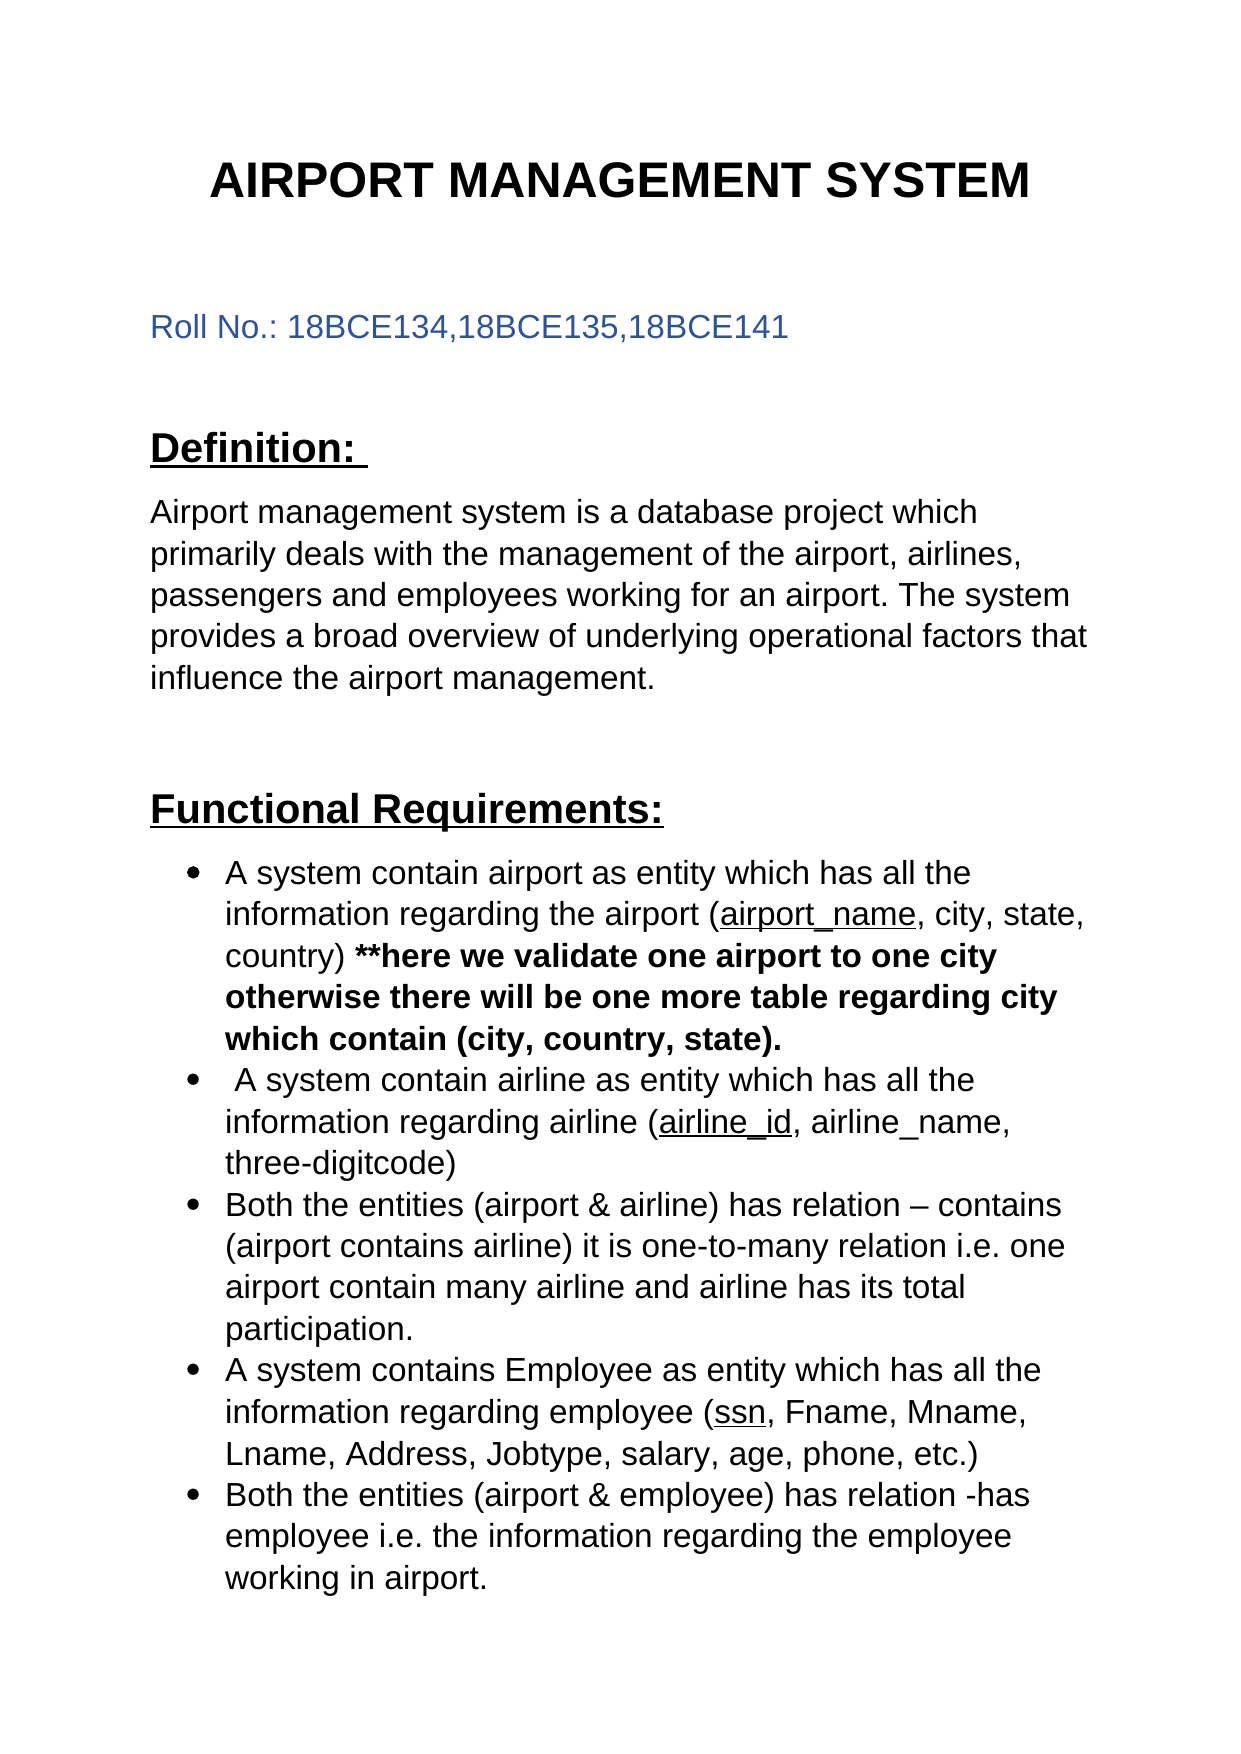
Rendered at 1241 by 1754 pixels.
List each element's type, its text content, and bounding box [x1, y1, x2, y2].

text AIRPORT MANAGEMENT SYSTEM [150, 150, 1090, 207]
list A system contain airport as entity which has all the information regarding the airport (airport_name, city, state, country) **here we validate one airport to one city otherwise there will be one more table regarding city which contain (city, country, state). [187, 853, 1090, 1057]
text Roll No.: 18BCE134,18BCE135,18BCE141 [150, 307, 1090, 346]
list Both the entities (airport & employee) has relation -has employee i.e. the information regarding the employee working in airport. [187, 1475, 1090, 1596]
text Definition: [150, 424, 1090, 472]
list A system contains Employee as entity which has all the information regarding employee (ssn, Fname, Mname, Lname, Address, Jobtype, salary, age, phone, etc.) [187, 1351, 1090, 1472]
text Airport management system is a database project which primarily deals with the management of the airport, airlines, passengers and employees working for an airport. The system provides a broad overview of underlying operational factors that influence the airport management. [150, 492, 1090, 696]
text Functional Requirements: [150, 784, 1090, 832]
list A system contain airline as entity which has all the information regarding airline (airline_id, airline_name, three-digitcode) [187, 1060, 1090, 1182]
list Both the entities (airport & airline) has relation – contains (airport contains airline) it is one-to-many relation i.e. one airport contain many airline and airline has its total participation. [187, 1184, 1090, 1347]
